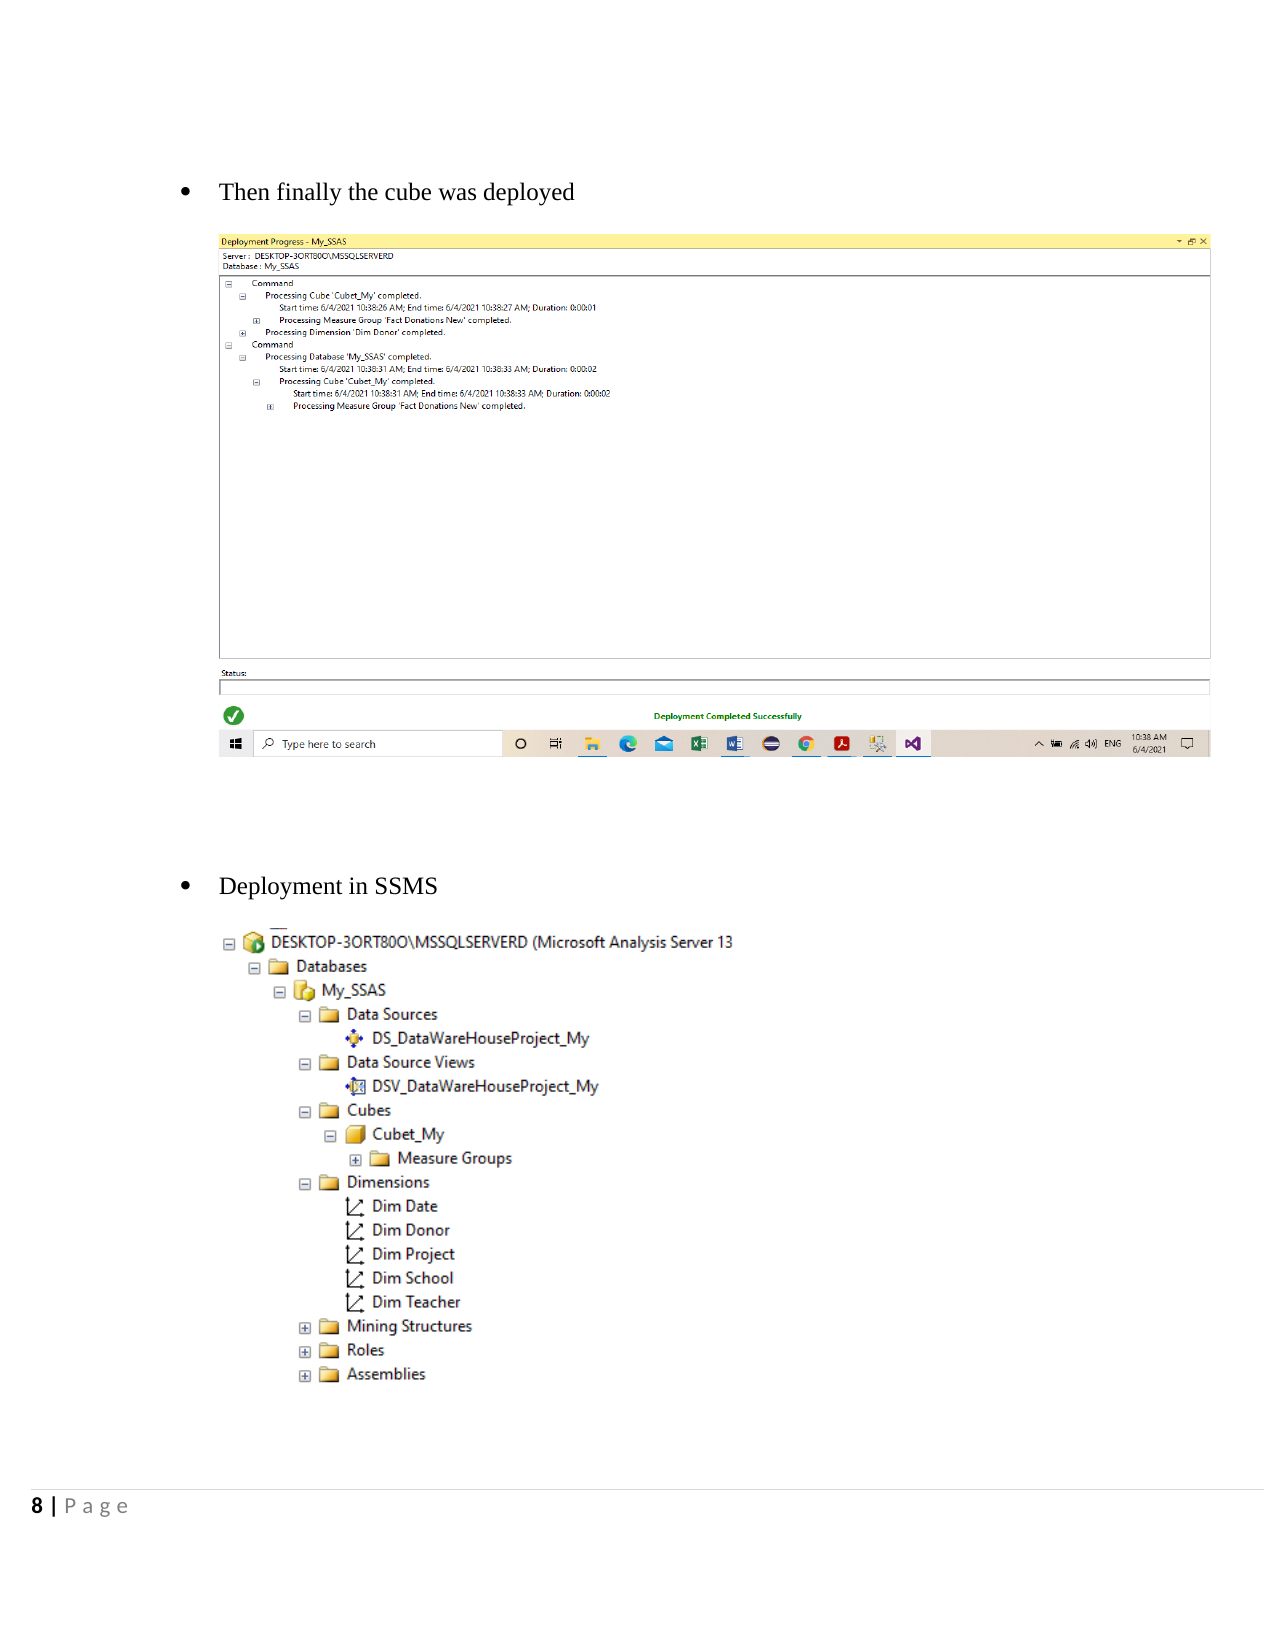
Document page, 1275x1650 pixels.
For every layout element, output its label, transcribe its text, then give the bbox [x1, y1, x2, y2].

list Then finally the cube was deployed [181, 177, 1264, 205]
picture [218, 234, 1211, 757]
picture [218, 928, 733, 1385]
list Deployment in SSMS [181, 871, 1264, 900]
